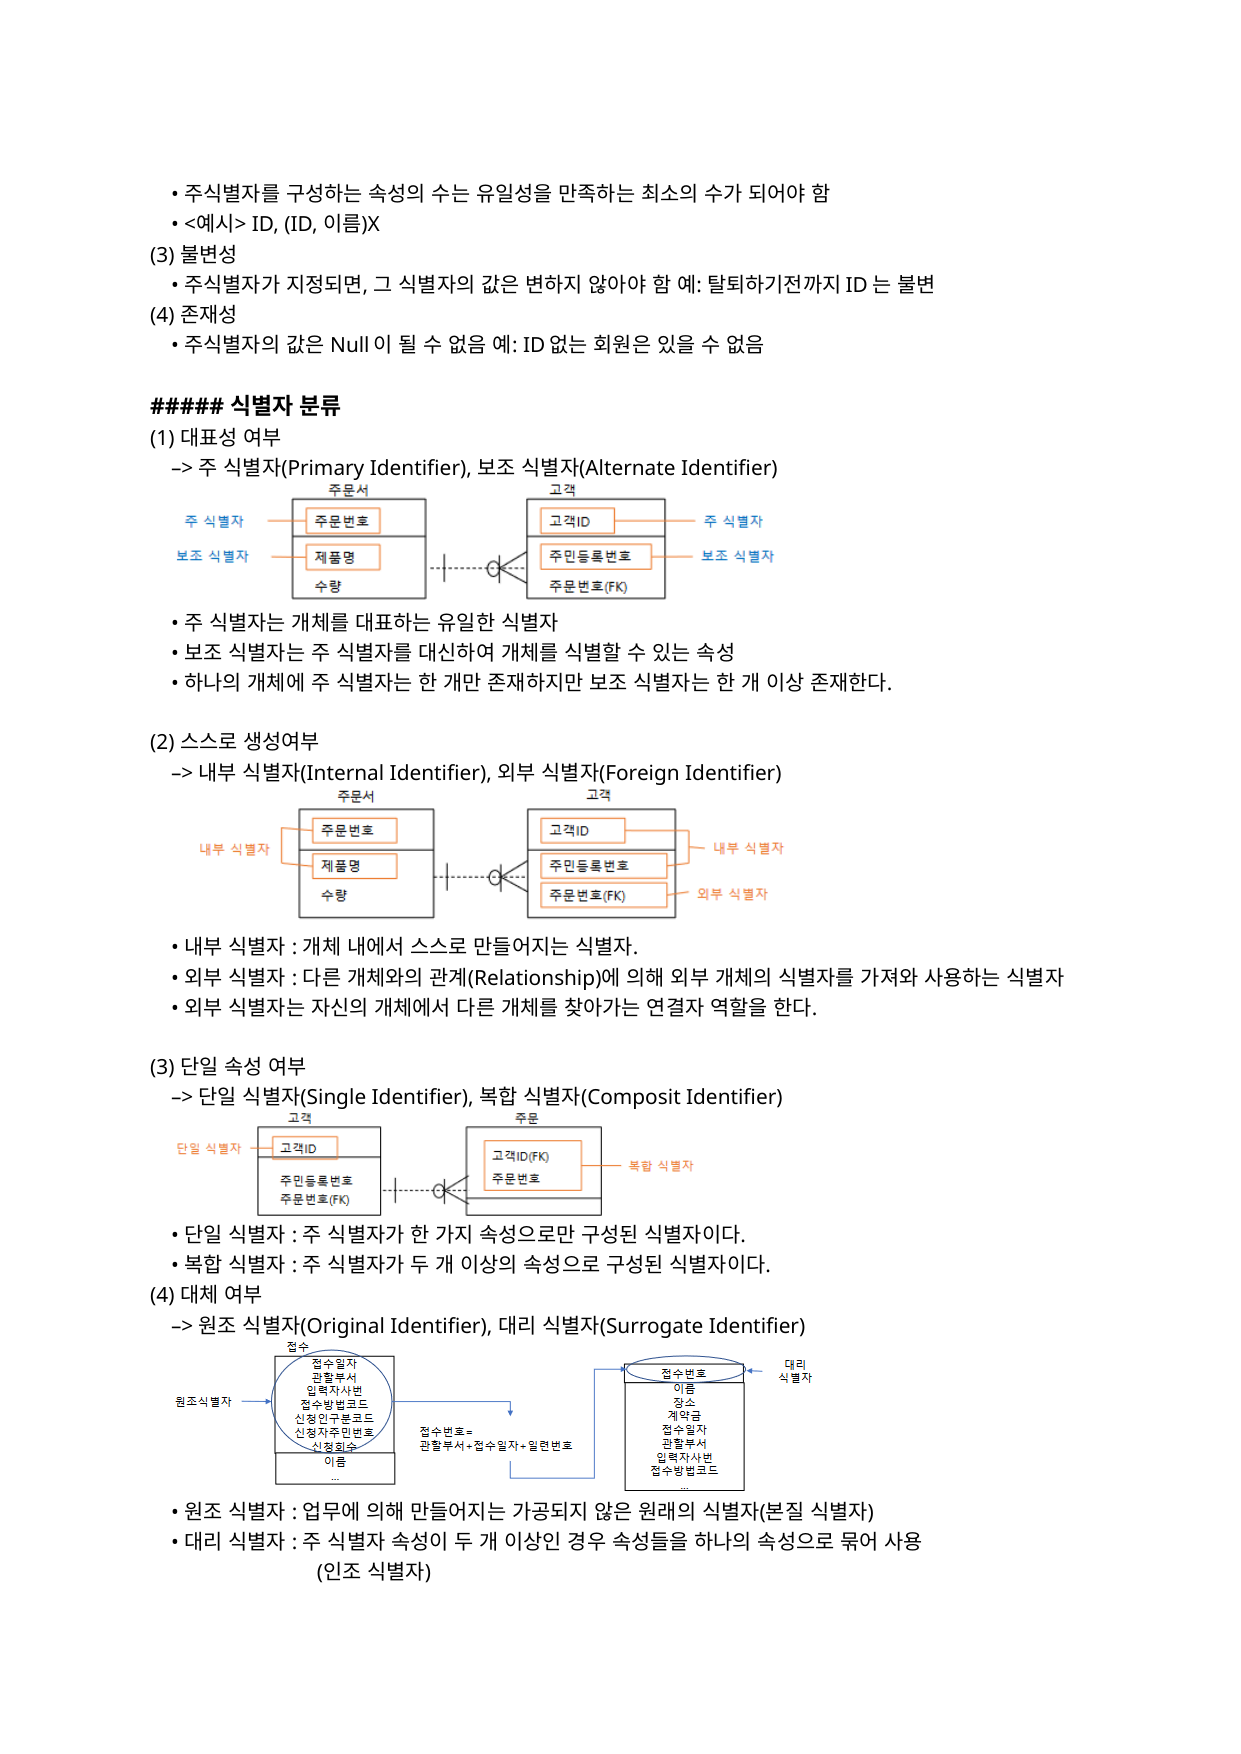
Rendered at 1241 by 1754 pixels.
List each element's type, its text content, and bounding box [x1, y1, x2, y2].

text (인조 식별자) [171, 1556, 1090, 1586]
text • 주식별자가 지정되면, 그 식별자의 값은 변하지 않아야 함 예: 탈퇴하기전까지ID는 불변 [171, 268, 1090, 298]
text • 단일 식별자 : 주 식별자가 한 가지 속성으로만 구성된 식별자이다. [171, 1218, 1090, 1248]
text –> 주 식별자(Primary Identifier), 보조 식별자(Alternate Identifier) [171, 451, 1090, 481]
text –> 단일 식별자(Single Identifier), 복합 식별자(Composit Identifier) [171, 1080, 1090, 1111]
picture [170, 1339, 814, 1495]
text • 외부 식별자 : 다른 개체와의 관계(Relationship)에 의해 외부 개체의 식별자를 가져와 사용하는 식별자 [171, 961, 1090, 991]
text (4) 존재성 [150, 298, 1090, 329]
text • 하나의 개체에 주 식별자는 한 개만 존재하지만 보조 식별자는 한 개 이상 존재한다. [171, 667, 1090, 697]
text (3) 단일 속성 여부 [150, 1050, 1090, 1080]
text (3) 불변성 [150, 238, 1090, 268]
text • <예시> ID, (ID, 이름)X [171, 207, 1090, 238]
text –> 원조 식별자(Original Identifier), 대리 식별자(Surrogate Identifier) [171, 1309, 1090, 1339]
text • 대리 식별자 : 주 식별자 속성이 두 개 이상인 경우 속성들을 하나의 속성으로 묶어 사용 [171, 1525, 1090, 1556]
text ##### 식별자 분류 [150, 387, 1090, 421]
text • 복합 식별자 : 주 식별자가 두 개 이상의 속성으로 구성된 식별자이다. [171, 1248, 1090, 1279]
text • 주식별자를 구성하는 속성의 수는 유일성을 만족하는 최소의 수가 되어야 함 [171, 177, 1090, 207]
text • 보조 식별자는 주 식별자를 대신하여 개체를 식별할 수 있는 속성 [171, 636, 1090, 667]
picture [170, 1110, 699, 1219]
picture [191, 786, 789, 931]
text • 원조 식별자 : 업무에 의해 만들어지는 가공되지 않은 원래의 식별자(본질 식별자) [171, 1495, 1090, 1525]
text • 주 식별자는 개체를 대표하는 유일한 식별자 [171, 606, 1090, 636]
text • 내부 식별자 : 개체 내에서 스스로 만들어지는 식별자. [171, 931, 1090, 961]
text • 외부 식별자는 자신의 개체에서 다른 개체를 찾아가는 연결자 역할을 한다. [171, 991, 1090, 1022]
text (2) 스스로 생성여부 [150, 725, 1090, 756]
text • 주식별자의 값은 Null이 될 수 없음 예: ID없는 회원은 있을 수 없음 [171, 329, 1090, 359]
text (1) 대표성 여부 [150, 421, 1090, 451]
text (4) 대체 여부 [150, 1279, 1090, 1309]
text –> 내부 식별자(Internal Identifier), 외부 식별자(Foreign Identifier) [171, 756, 1090, 786]
picture [176, 481, 776, 606]
